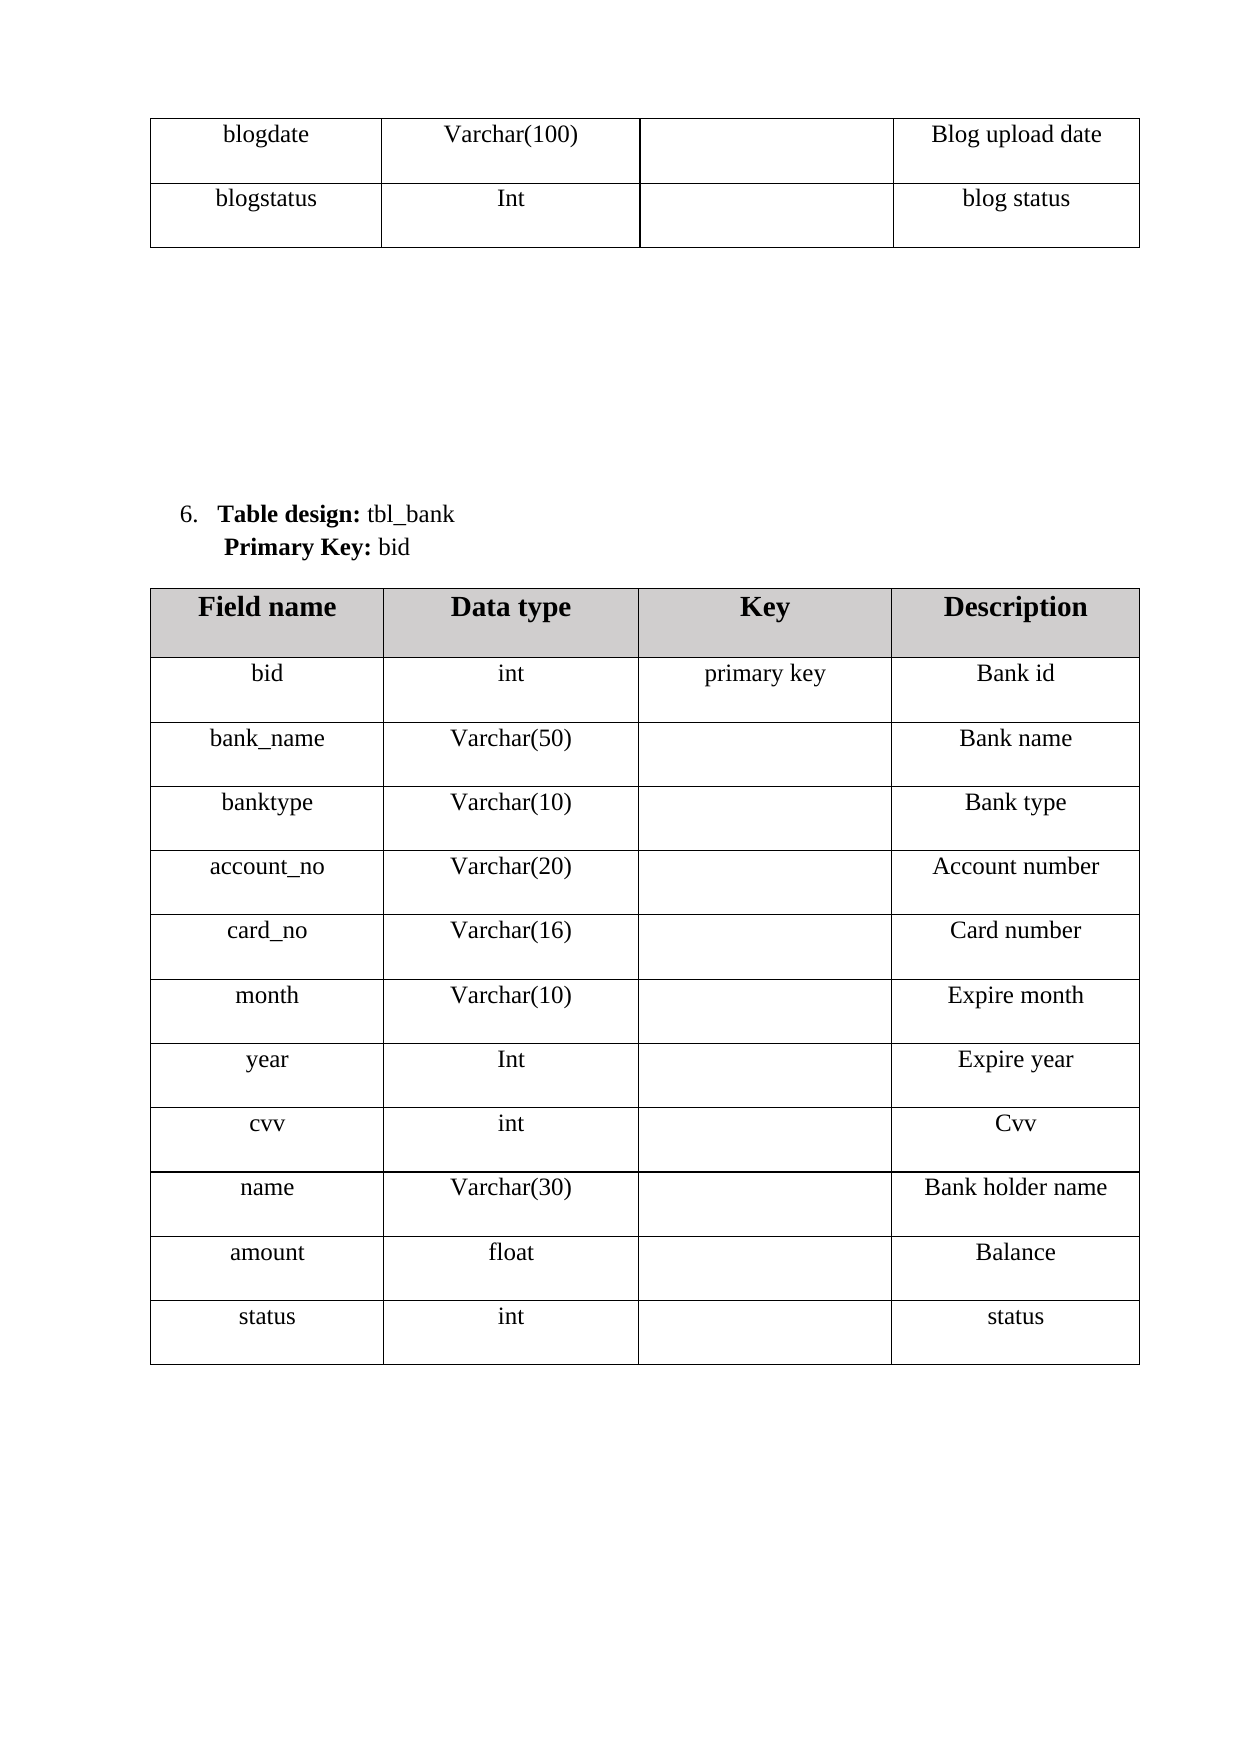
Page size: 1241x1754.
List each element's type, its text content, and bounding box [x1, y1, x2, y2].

table_cell [639, 980, 891, 1043]
table_cell Bank holder name [892, 1173, 1139, 1236]
table_cell Bank id [892, 658, 1139, 722]
table_cell Bank type [892, 787, 1139, 850]
table_cell year [151, 1044, 383, 1107]
table_cell Varchar(100) [382, 119, 639, 182]
table_cell [639, 1237, 891, 1300]
table_cell Blog upload date [894, 119, 1139, 182]
table_cell int [384, 1108, 638, 1171]
table_cell Card number [892, 915, 1139, 979]
table_cell Int [384, 1044, 638, 1107]
table_cell [639, 787, 891, 850]
table_cell Varchar(20) [384, 851, 638, 914]
table_cell blogstatus [151, 184, 381, 247]
table_cell bank_name [151, 723, 383, 786]
table_cell Varchar(30) [384, 1173, 638, 1236]
table_cell name [151, 1173, 383, 1236]
table_header Data type [384, 589, 638, 657]
table_cell banktype [151, 787, 383, 850]
table_cell int [384, 1301, 638, 1364]
table_cell Expire month [892, 980, 1139, 1043]
table_cell month [151, 980, 383, 1043]
table_cell [639, 1301, 891, 1364]
table_cell status [892, 1301, 1139, 1364]
table_cell account_no [151, 851, 383, 914]
list Primary Key: bid [224, 532, 1090, 561]
table_cell Bank name [892, 723, 1139, 786]
table_cell Varchar(16) [384, 915, 638, 979]
table_cell card_no [151, 915, 383, 979]
table_cell Expire year [892, 1044, 1139, 1107]
table_cell Int [382, 184, 639, 247]
table_cell blogdate [151, 119, 381, 182]
table_cell [641, 184, 893, 247]
table_cell blog status [894, 184, 1139, 247]
table_header Key [639, 589, 891, 657]
list Table design: tbl_bank [179, 499, 1090, 528]
table_cell [639, 1173, 891, 1236]
table_cell amount [151, 1237, 383, 1300]
table_cell [639, 851, 891, 914]
table_cell primary key [639, 658, 891, 722]
table_cell [639, 723, 891, 786]
table_cell Account number [892, 851, 1139, 914]
table_header Description [892, 589, 1139, 657]
table_cell [639, 1044, 891, 1107]
table_cell cvv [151, 1108, 383, 1171]
table_cell [639, 915, 891, 979]
table_cell Varchar(10) [384, 980, 638, 1043]
table_cell Varchar(50) [384, 723, 638, 786]
table_cell status [151, 1301, 383, 1364]
table_cell Balance [892, 1237, 1139, 1300]
table_cell float [384, 1237, 638, 1300]
table_cell bid [151, 658, 383, 722]
table_header Field name [151, 589, 383, 657]
table_cell Cvv [892, 1108, 1139, 1171]
table_cell Varchar(10) [384, 787, 638, 850]
table_cell int [384, 658, 638, 722]
table_cell [639, 1108, 891, 1171]
table_cell [641, 119, 893, 182]
